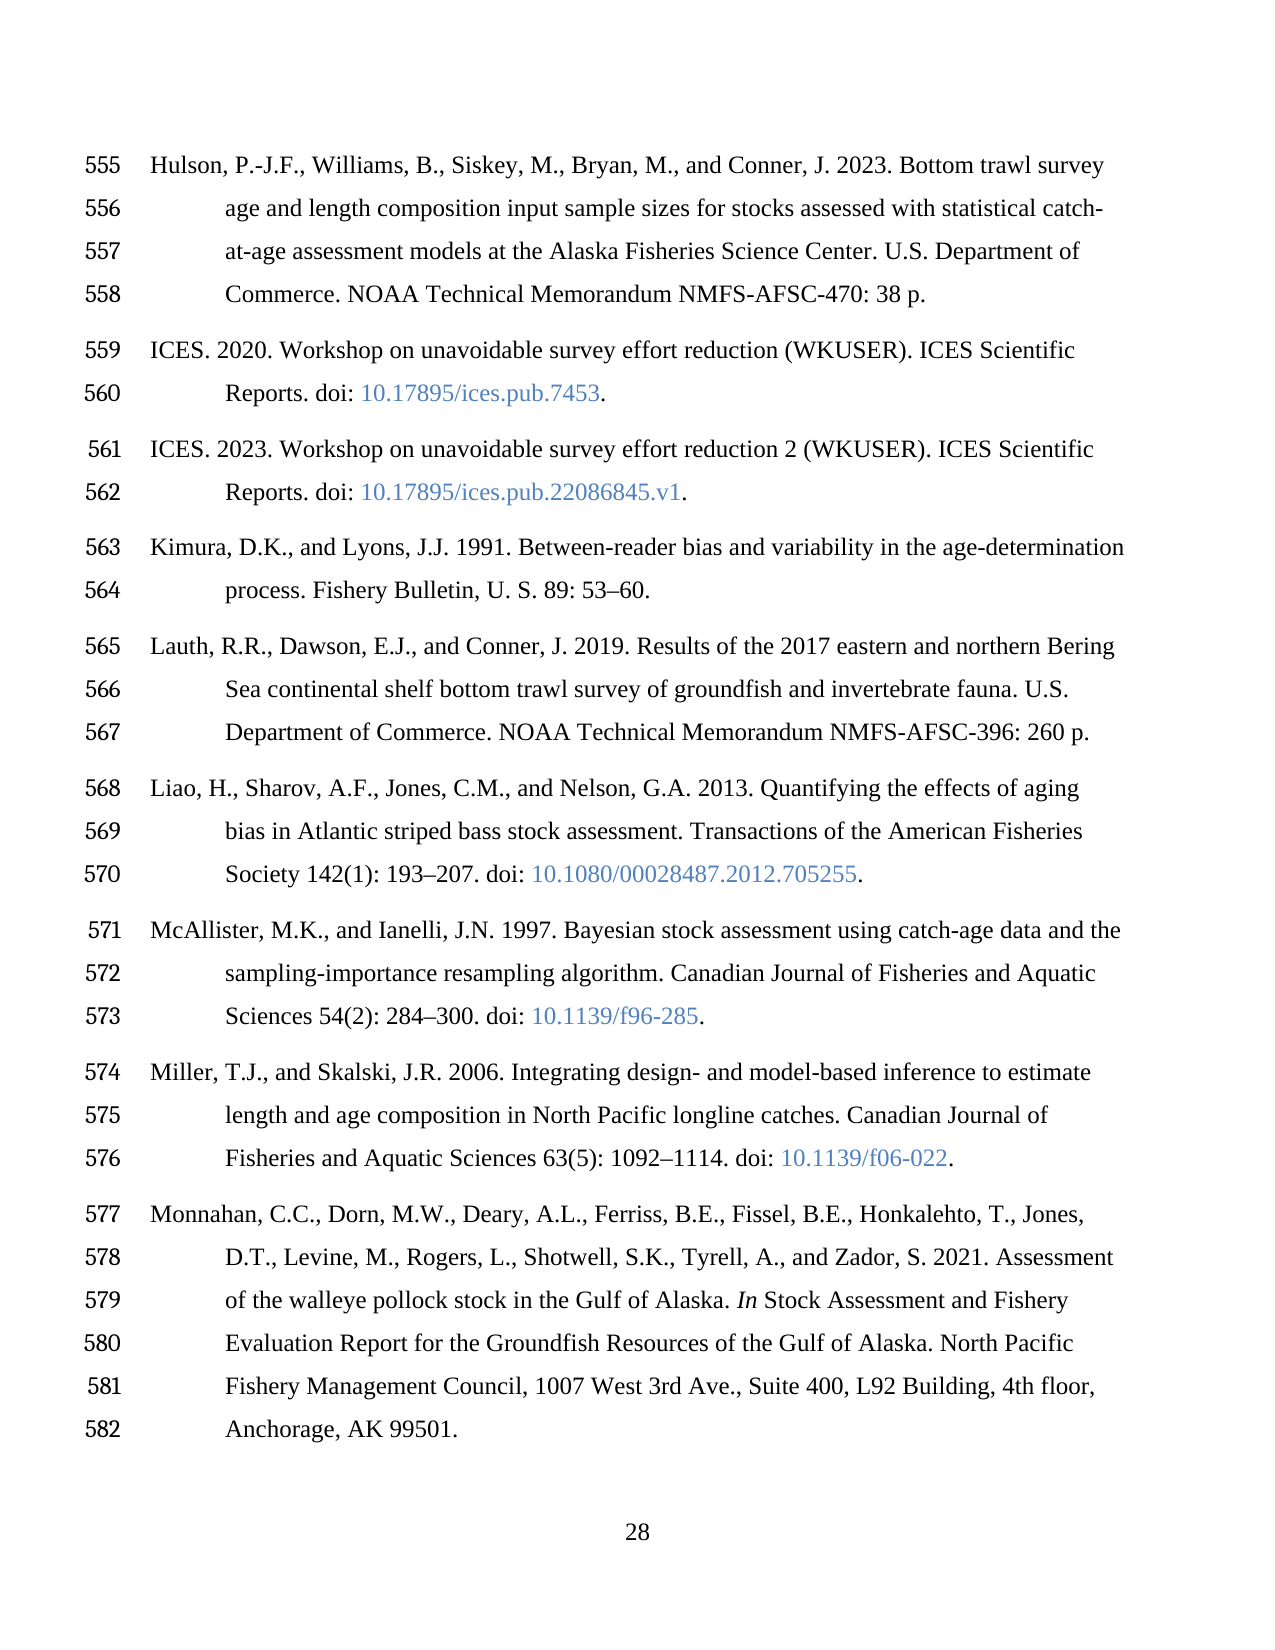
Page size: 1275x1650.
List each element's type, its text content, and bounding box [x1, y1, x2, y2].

text ICES. 2020. Workshop on unavoidable survey effort reduction (WKUSER). ICES Scientific Reports. doi: 10.17895/ices.pub.7453. [150, 335, 1125, 407]
text Monnahan, C.C., Dorn, M.W., Deary, A.L., Ferriss, B.E., Fissel, B.E., Honkalehto, T., Jones, D.T., Levine, M., Rogers, L., Shotwell, S.K., Tyrell, A., and Zador, S. 2021. Assessment of the walleye pollock stock in the Gulf of Alaska. In Stock Assessment and Fishery Evaluation Report for the Groundfish Resources of the Gulf of Alaska. North Pacific Fishery Management Council, 1007 West 3rd Ave., Suite 400, L92 Building, 4th floor, Anchorage, AK 99501. [150, 1199, 1125, 1443]
text Miller, T.J., and Skalski, J.R. 2006. Integrating design- and model-based inference to estimate length and age composition in North Pacific longline catches. Canadian Journal of Fisheries and Aquatic Sciences 63(5): 1092–1114. doi: 10.1139/f06-022. [150, 1057, 1125, 1172]
text Kimura, D.K., and Lyons, J.J. 1991. Between-reader bias and variability in the age-determination process. Fishery Bulletin, U. S. 89: 53–60. [150, 532, 1125, 604]
text Liao, H., Sharov, A.F., Jones, C.M., and Nelson, G.A. 2013. Quantifying the effects of aging bias in Atlantic striped bass stock assessment. Transactions of the American Fisheries Society 142(1): 193–207. doi: 10.1080/00028487.2012.705255. [150, 773, 1125, 888]
text Hulson, P.-J.F., Williams, B., Siskey, M., Bryan, M., and Conner, J. 2023. Bottom trawl survey age and length composition input sample sizes for stocks assessed with statistical catch-at-age assessment models at the Alaska Fisheries Science Center. U.S. Department of Commerce. NOAA Technical Memorandum NMFS-AFSC-470: 38 p. [150, 150, 1125, 308]
text Lauth, R.R., Dawson, E.J., and Conner, J. 2019. Results of the 2017 eastern and northern Bering Sea continental shelf bottom trawl survey of groundfish and invertebrate fauna. U.S. Department of Commerce. NOAA Technical Memorandum NMFS-AFSC-396: 260 p. [150, 631, 1125, 746]
text McAllister, M.K., and Ianelli, J.N. 1997. Bayesian stock assessment using catch-age data and the sampling-importance resampling algorithm. Canadian Journal of Fisheries and Aquatic Sciences 54(2): 284–300. doi: 10.1139/f96-285. [150, 915, 1125, 1030]
text ICES. 2023. Workshop on unavoidable survey effort reduction 2 (WKUSER). ICES Scientific Reports. doi: 10.17895/ices.pub.22086845.v1. [150, 434, 1125, 506]
